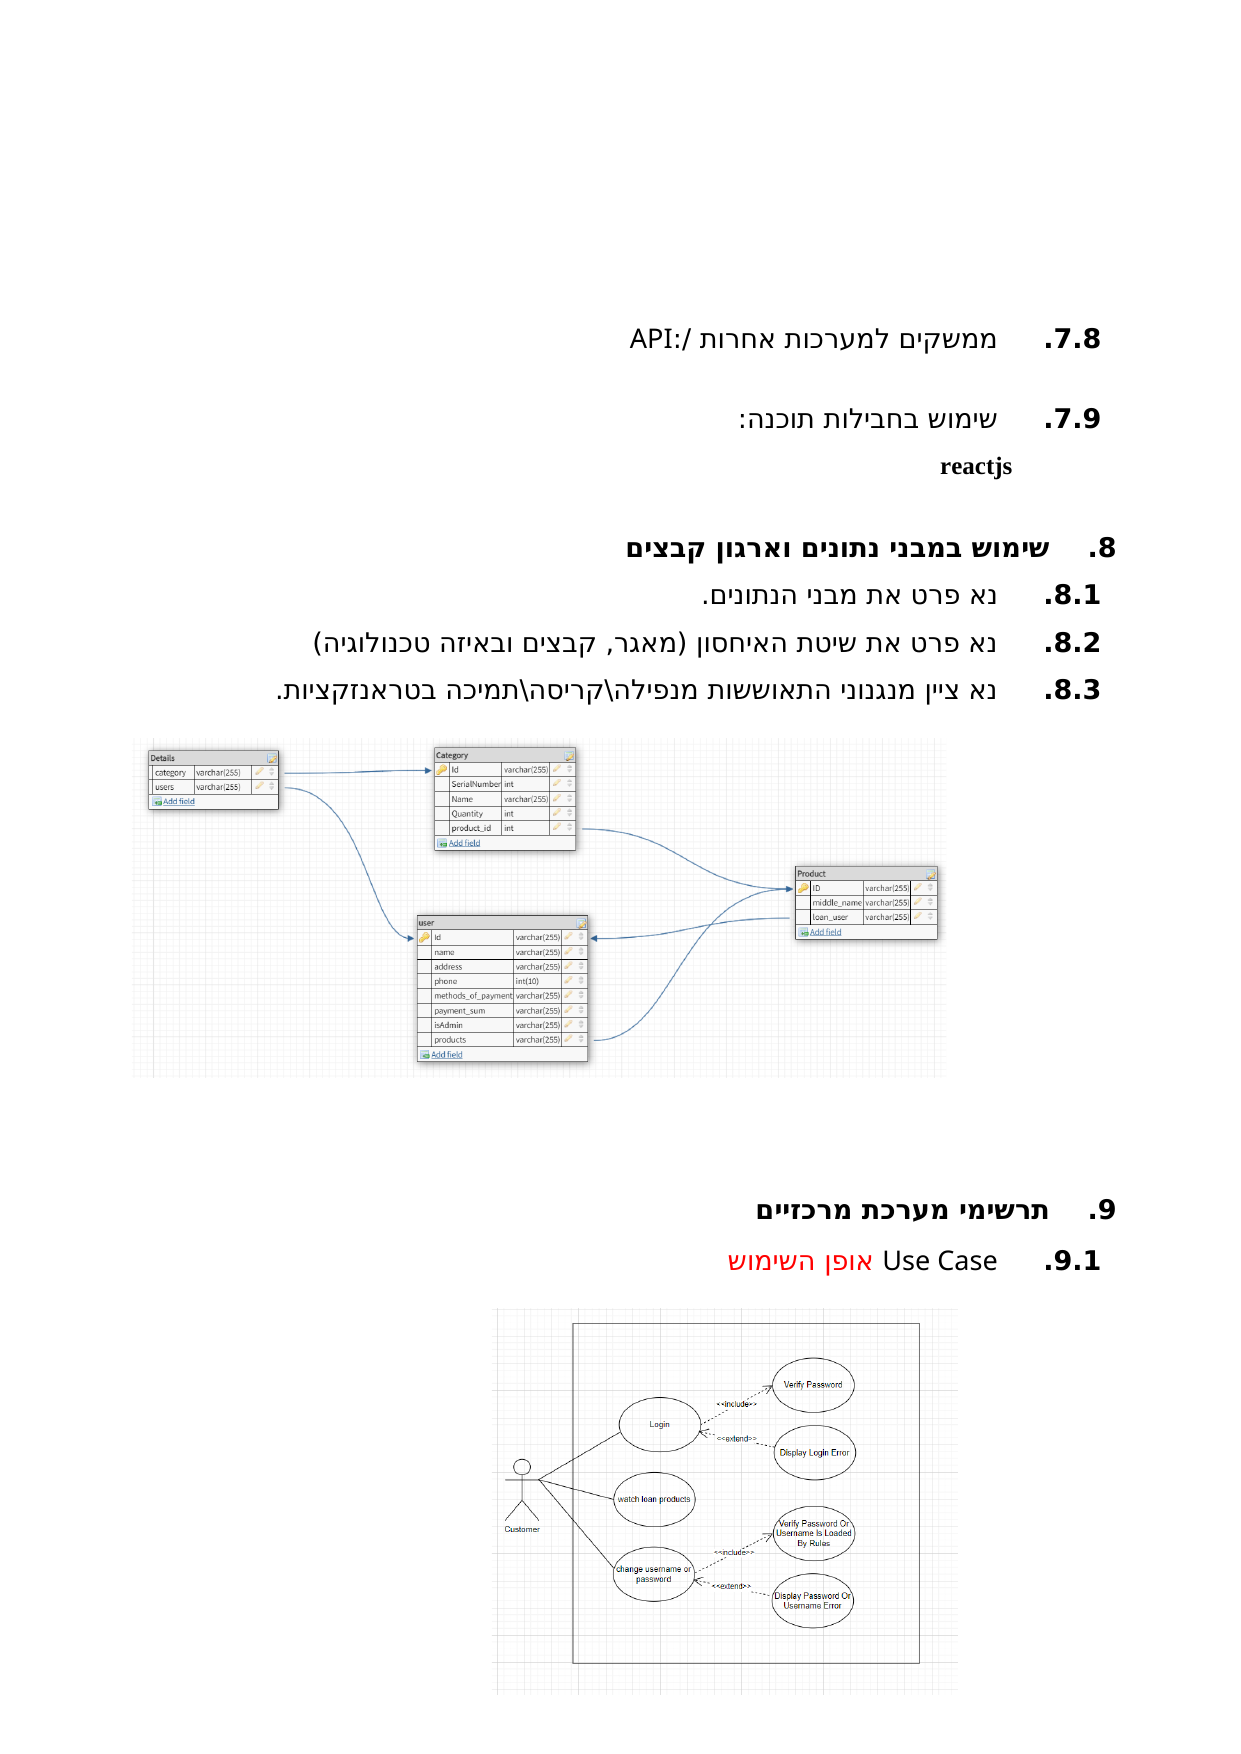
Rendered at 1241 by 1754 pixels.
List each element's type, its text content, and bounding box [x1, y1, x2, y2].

subtitle נא פרט את מבני הנתונים. [131, 580, 1043, 611]
subtitle תרשימי מערכת מרכזיים [131, 1194, 1087, 1226]
subtitle שימוש בחבילות תוכנה: [131, 403, 1043, 435]
subtitle Use Case אופן השימוש [131, 1242, 1043, 1279]
picture [131, 738, 947, 1078]
picture [491, 1308, 958, 1695]
subtitle נא ציין מנגנוני התאוששות מנפילה\קריסה\תמיכה בטראנזקציות. [131, 674, 1043, 749]
subtitle reactjs [131, 451, 1012, 532]
subtitle שימוש במבני נתונים וארגון קבצים [131, 532, 1087, 564]
subtitle ממשקים למערכות אחרות /:API [131, 319, 1043, 356]
subtitle נא פרט את שיטת האיחסון (מאגר, קבצים ובאיזה טכנולוגיה) [131, 627, 1043, 658]
